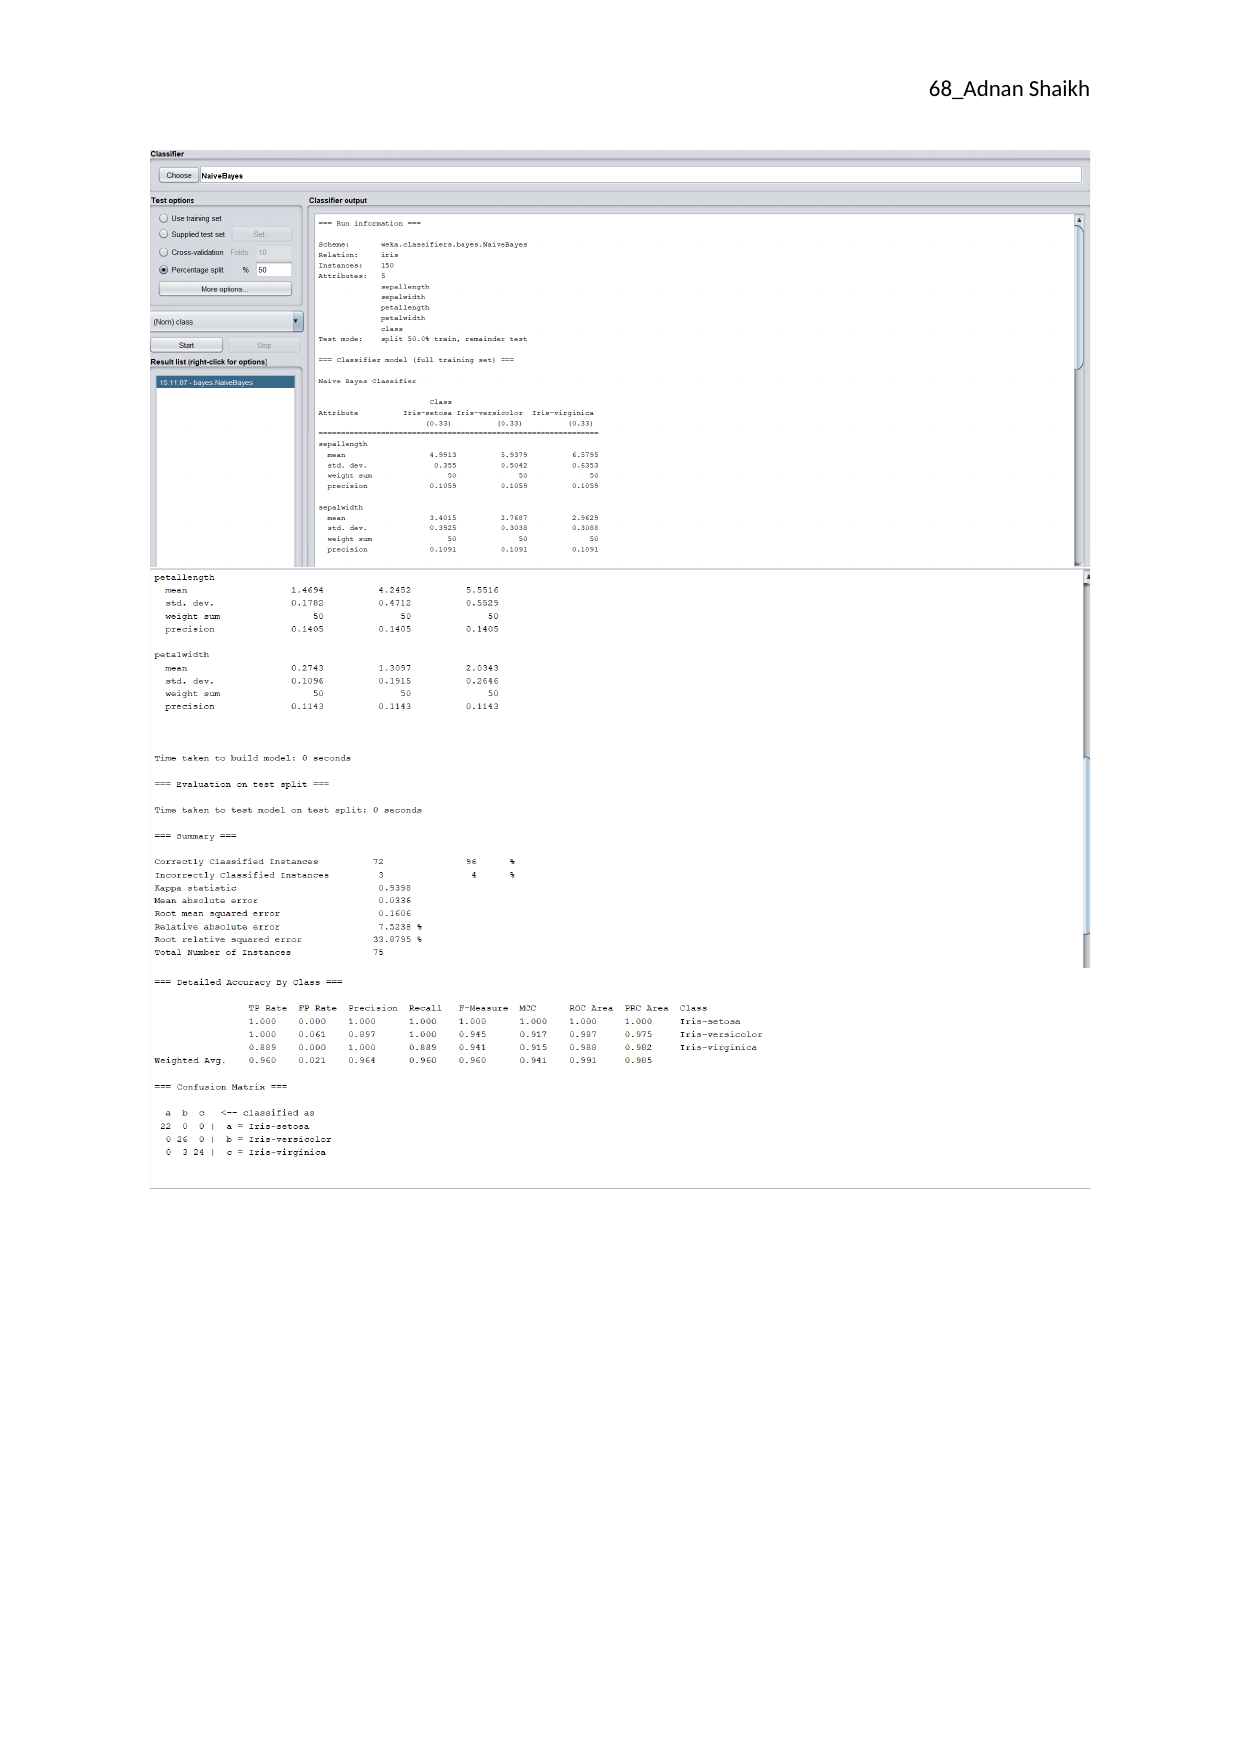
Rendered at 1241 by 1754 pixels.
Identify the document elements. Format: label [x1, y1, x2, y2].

picture [150, 568, 1091, 968]
picture [150, 150, 1091, 567]
picture [150, 969, 1091, 1189]
